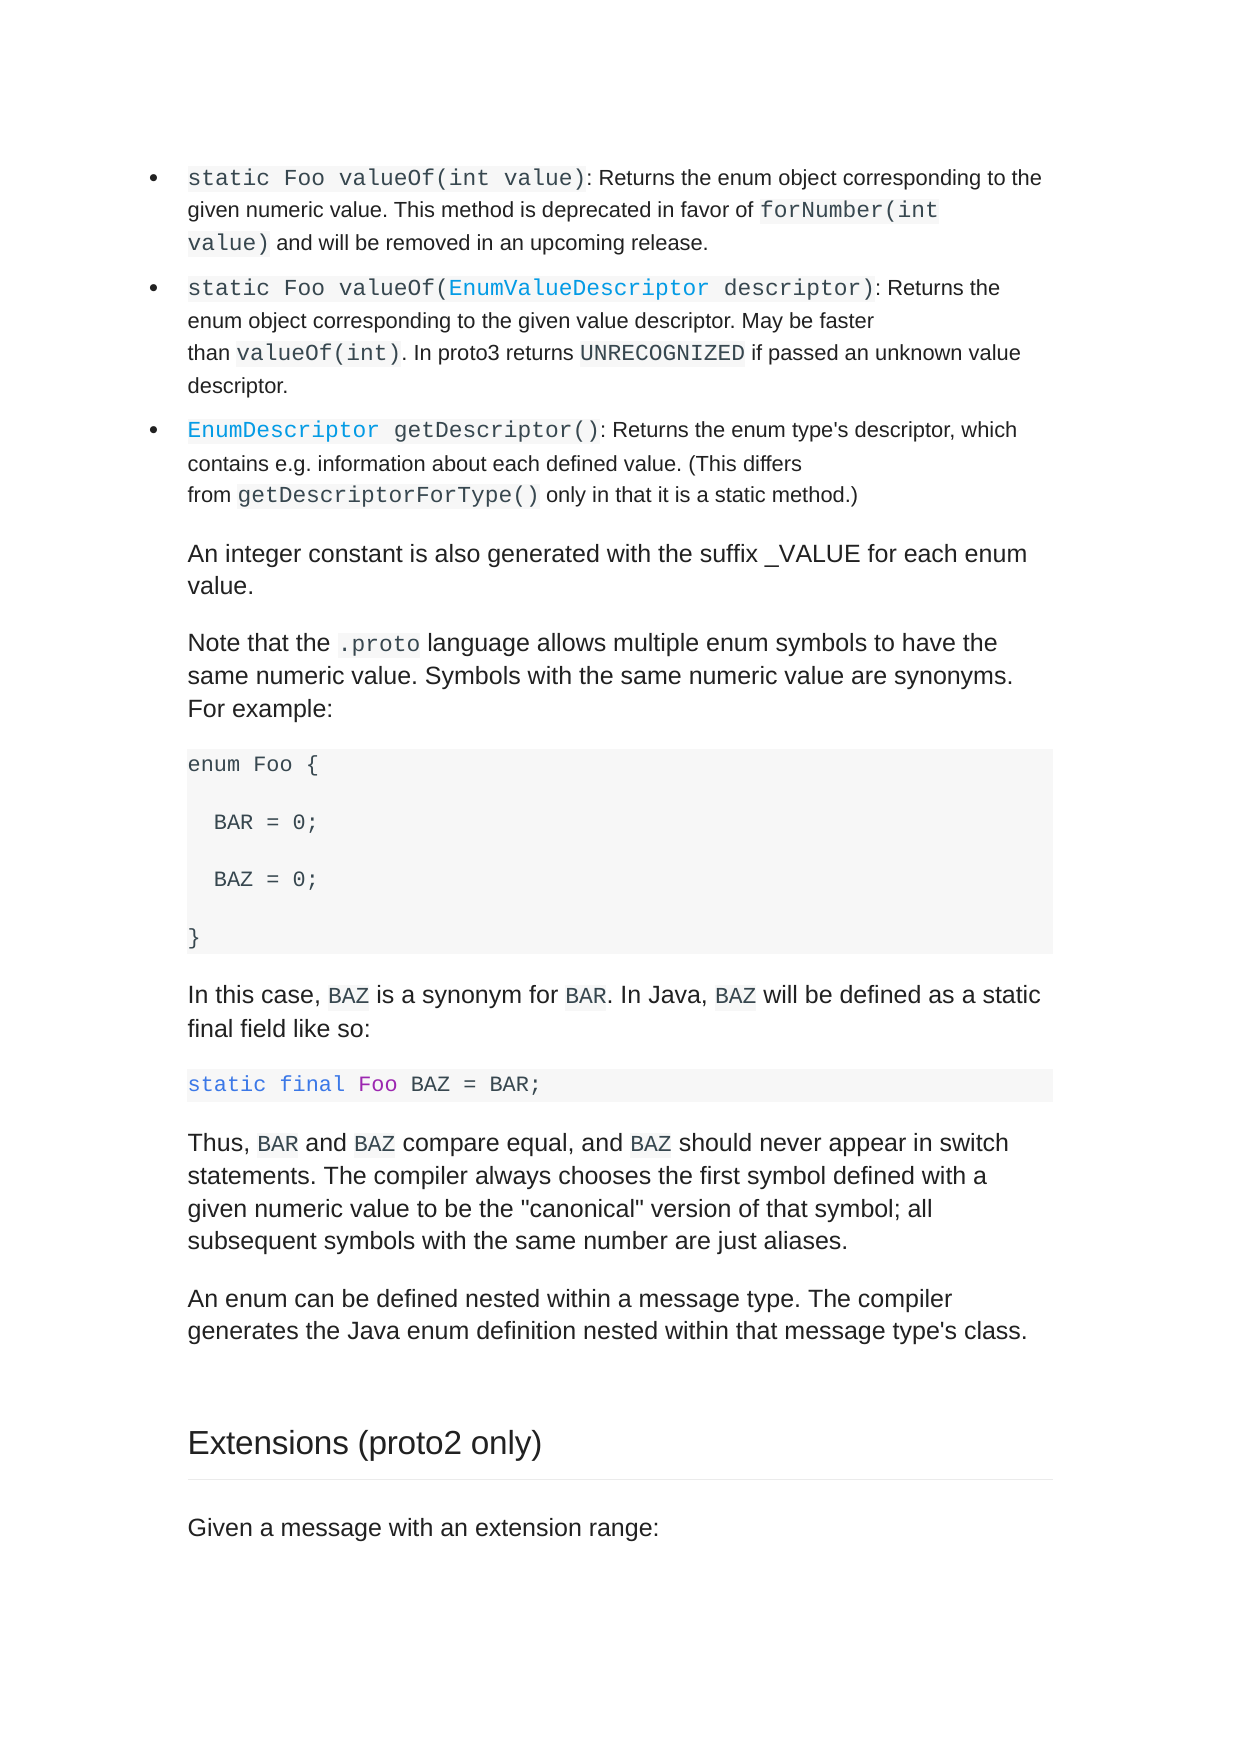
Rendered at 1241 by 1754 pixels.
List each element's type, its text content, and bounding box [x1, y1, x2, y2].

text enum Foo { [187, 749, 1053, 782]
text Given a message with an extension range: [187, 1511, 1053, 1544]
text BAR = 0; [187, 807, 1053, 839]
subtitle Extensions (proto2 only) [187, 1409, 1053, 1480]
text BAZ = 0; [187, 864, 1053, 897]
list static Foo valueOf(int value): Returns the enum object corresponding to the given numeric value. This method is deprecated in favor of forNumber(int value) and will be removed in an upcoming release. [150, 162, 1053, 259]
text In this case, BAZ is a synonym for BAR. In Java, BAZ will be defined as a static final field like so: [187, 979, 1053, 1044]
text static final Foo BAZ = BAR; [187, 1069, 1053, 1102]
text An enum can be defined nested within a message type. The compiler generates the Java enum definition nested within that message type's class. [187, 1282, 1053, 1347]
text Thus, BAR and BAZ compare equal, and BAZ should never appear in switch statements. The compiler always chooses the first symbol defined with a given numeric value to be the "canonical" version of that symbol; all subsequent symbols with the same number are just aliases. [187, 1127, 1053, 1257]
text Note that the .proto language allows multiple enum symbols to have the same numeric value. Symbols with the same numeric value are synonyms. For example: [187, 627, 1053, 724]
text An integer constant is also generated with the suffix _VALUE for each enum value. [187, 537, 1053, 602]
list EnumDescriptor getDescriptor(): Returns the enum type's descriptor, which contains e.g. information about each defined value. (This differs from getDescriptorForType() only in that it is a static method.) [150, 414, 1053, 512]
list static Foo valueOf(EnumValueDescriptor descriptor): Returns the enum object corresponding to the given value descriptor. May be faster than valueOf(int). In proto3 returns UNRECOGNIZED if passed an unknown value descriptor. [150, 272, 1053, 402]
text } [187, 922, 1053, 954]
